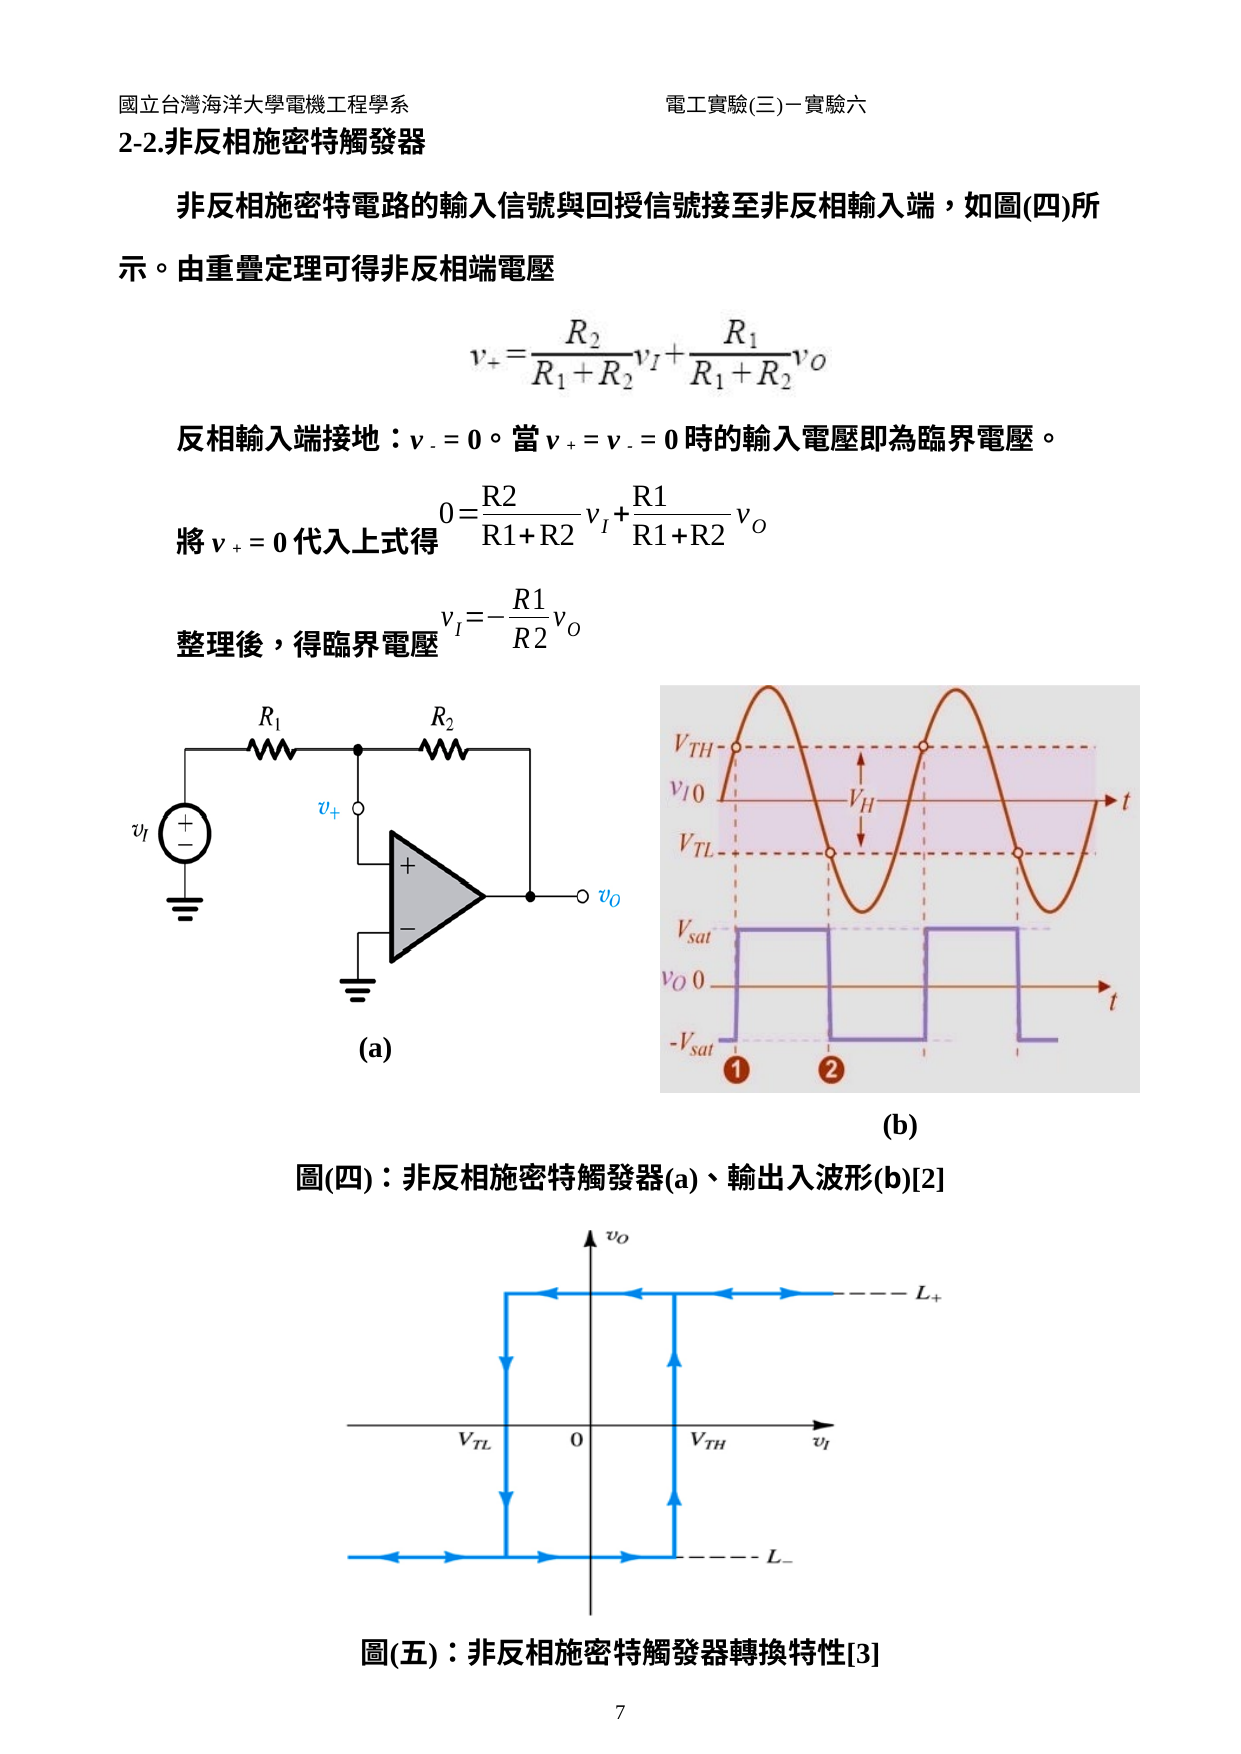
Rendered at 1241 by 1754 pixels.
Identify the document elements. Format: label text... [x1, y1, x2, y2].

text 反相輸入端接地：ν - = 0。當ν + = ν - = 0時的輸入電壓即為臨界電壓。 [118, 415, 1122, 458]
table_header (b) [644, 685, 1156, 1155]
table_header (a) [107, 685, 644, 1155]
picture [660, 684, 1140, 1093]
picture [458, 309, 832, 399]
text 2-2.非反相施密特觸發器 [118, 119, 1122, 161]
text 非反相施密特電路的輸入信號與回授信號接至非反相輸入端，如圖(四)所示。由重疊定理可得非反相端電壓 [118, 182, 1122, 288]
text 圖(五)：非反相施密特觸發器轉換特性[3] [118, 1630, 1122, 1672]
picture [288, 1218, 953, 1616]
picture [123, 684, 627, 1017]
text 整理後，得臨界電壓 [118, 582, 1122, 664]
text 將ν + = 0代入上式得 [118, 479, 1122, 561]
text 圖(四)：非反相施密特觸發器(a)、輸出入波形(b)[2] [118, 1155, 1122, 1197]
